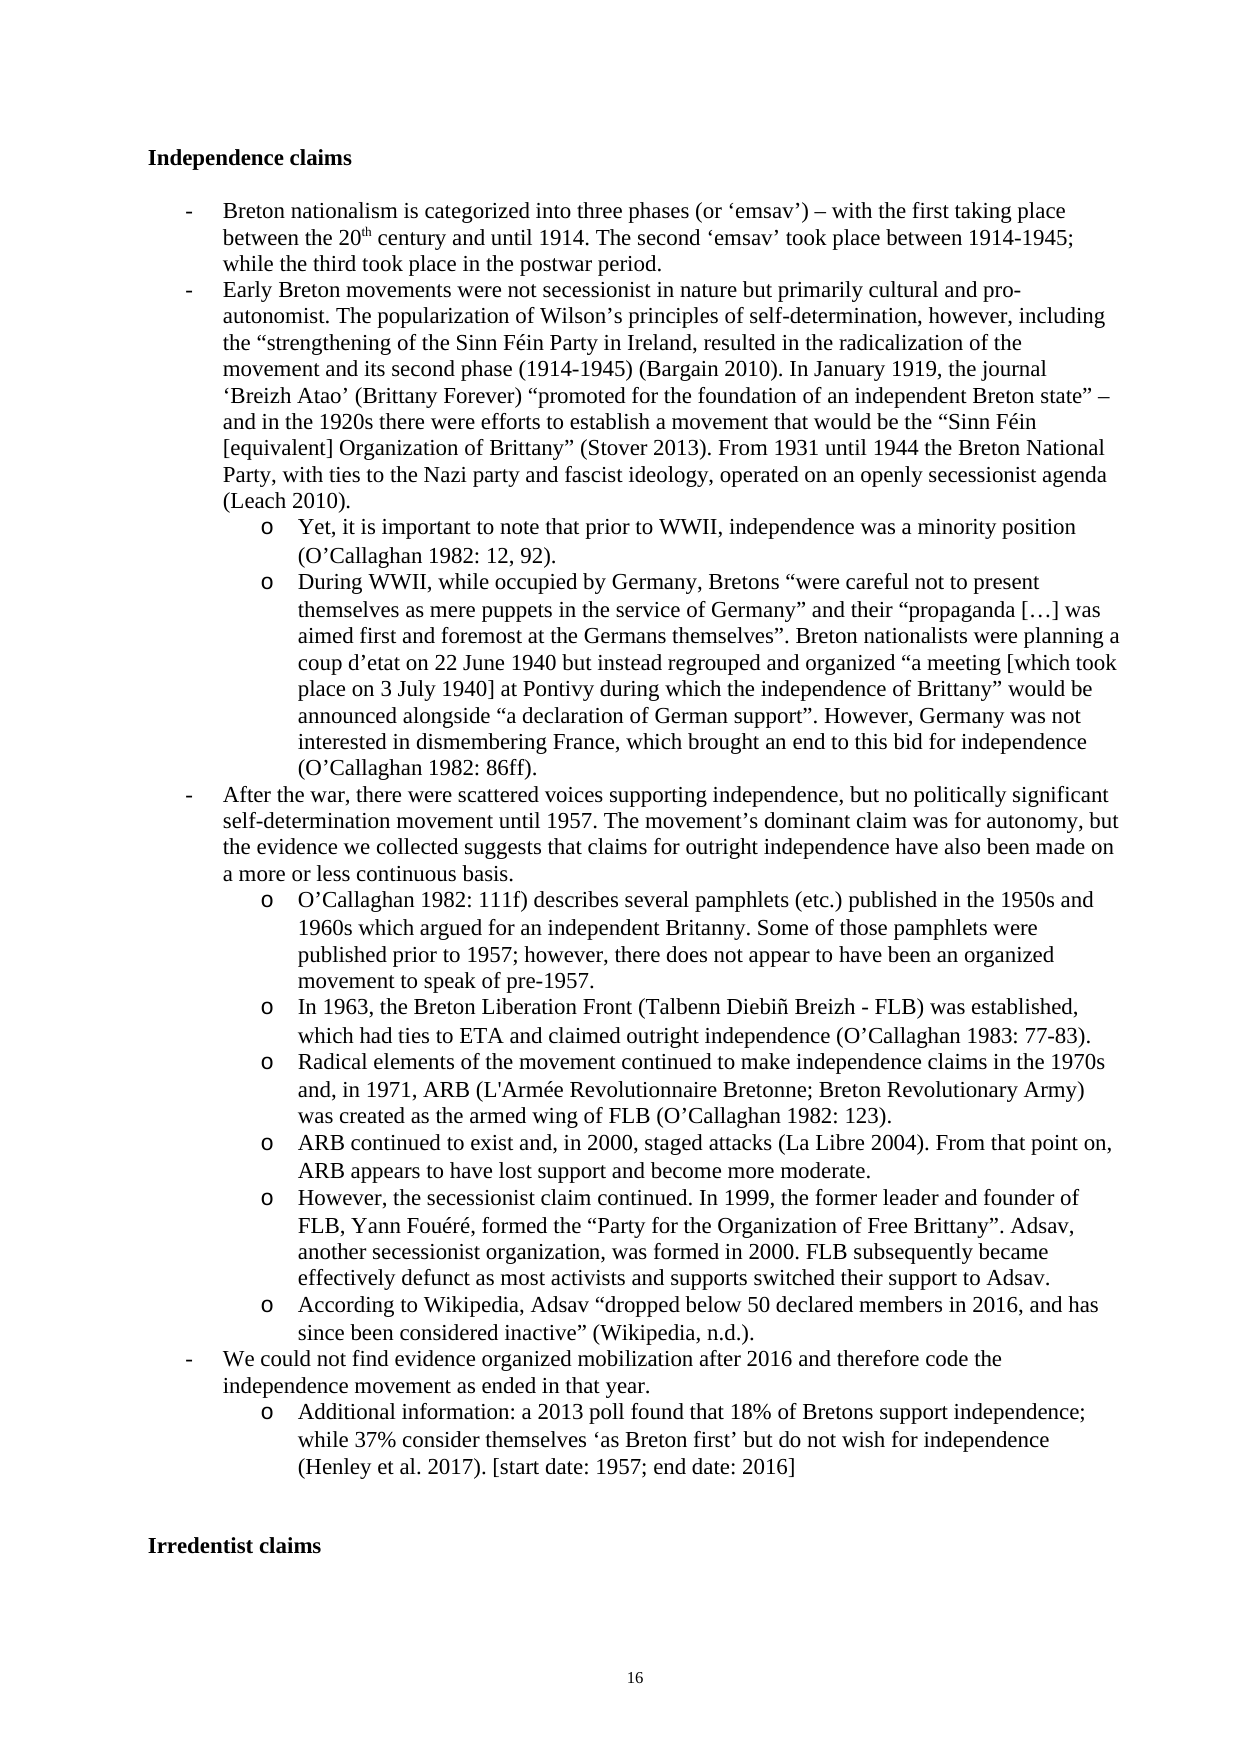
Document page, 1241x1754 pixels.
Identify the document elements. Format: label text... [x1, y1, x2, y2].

list After the war, there were scattered voices supporting independence, but no politically significant self-determination movement until 1957. The movement’s dominant claim was for autonomy, but the evidence we collected suggests that claims for outright independence have also been made on a more or less continuous basis. [185, 781, 1122, 886]
list In 1963, the Breton Liberation Front (Talbenn Diebiñ Breizh - FLB) was established, which had ties to ETA and claimed outright independence (O’Callaghan 1983: 77-83). [260, 993, 1122, 1048]
list Yet, it is important to note that prior to WWII, independence was a minority position (O’Callaghan 1982: 12, 92). [260, 513, 1122, 568]
text Independence claims [148, 144, 1122, 171]
list Early Breton movements were not secessionist in nature but primarily cultural and pro-autonomist. The popularization of Wilson’s principles of self-determination, however, including the “strengthening of the Sinn Féin Party in Ireland, resulted in the radicalization of the movement and its second phase (1914-1945) (Bargain 2010). In January 1919, the journal ‘Breizh Atao’ (Brittany Forever) “promoted for the foundation of an independent Breton state” – and in the 1920s there were efforts to establish a movement that would be the “Sinn Féin [equivalent] Organization of Brittany” (Stover 2013). From 1931 until 1944 the Breton National Party, with ties to the Nazi party and fascist ideology, operated on an openly secessionist agenda (Leach 2010). [185, 276, 1122, 513]
list According to Wikipedia, Adsav “dropped below 50 declared members in 2016, and has since been considered inactive” (Wikipedia, n.d.). [260, 1291, 1122, 1345]
list Radical elements of the movement continued to make independence claims in the 1970s and, in 1971, ARB (L'Armée Revolutionnaire Bretonne; Breton Revolutionary Army) was created as the armed wing of FLB (O’Callaghan 1982: 123). [260, 1048, 1122, 1129]
list During WWII, while occupied by Germany, Bretons “were careful not to present themselves as mere puppets in the service of Germany” and their “propaganda […] was aimed first and foremost at the Germans themselves”. Breton nationalists were planning a coup d’etat on 22 June 1940 but instead regrouped and organized “a meeting [which took place on 3 July 1940] at Pontivy during which the independence of Brittany” would be announced alongside “a declaration of German support”. However, Germany was not interested in dismembering France, which brought an end to this bid for independence (O’Callaghan 1982: 86ff). [260, 568, 1122, 781]
list Additional information: a 2013 poll found that 18% of Bretons support independence; while 37% consider themselves ‘as Breton first’ but do not wish for independence (Henley et al. 2017). [start date: 1957; end date: 2016] [260, 1398, 1122, 1479]
list Breton nationalism is categorized into three phases (or ‘emsav’) – with the first taking place between the 20th century and until 1914. The second ‘emsav’ took place between 1914-1945; while the third took place in the postwar period. [185, 197, 1122, 276]
text Irredentist claims [148, 1532, 1122, 1558]
list O’Callaghan 1982: 111f) describes several pamphlets (etc.) published in the 1950s and 1960s which argued for an independent Britanny. Some of those pamphlets were published prior to 1957; however, there does not appear to have been an organized movement to speak of pre-1957. [260, 886, 1122, 993]
list ARB continued to exist and, in 2000, staged attacks (La Libre 2004). From that point on, ARB appears to have lost support and become more moderate. [260, 1129, 1122, 1183]
list However, the secessionist claim continued. In 1999, the former leader and founder of FLB, Yann Fouéré, formed the “Party for the Organization of Free Brittany”. Adsav, another secessionist organization, was formed in 2000. FLB subsequently became effectively defunct as most activists and supports switched their support to Adsav. [260, 1183, 1122, 1291]
list We could not find evidence organized mobilization after 2016 and therefore code the independence movement as ended in that year. [185, 1345, 1122, 1398]
